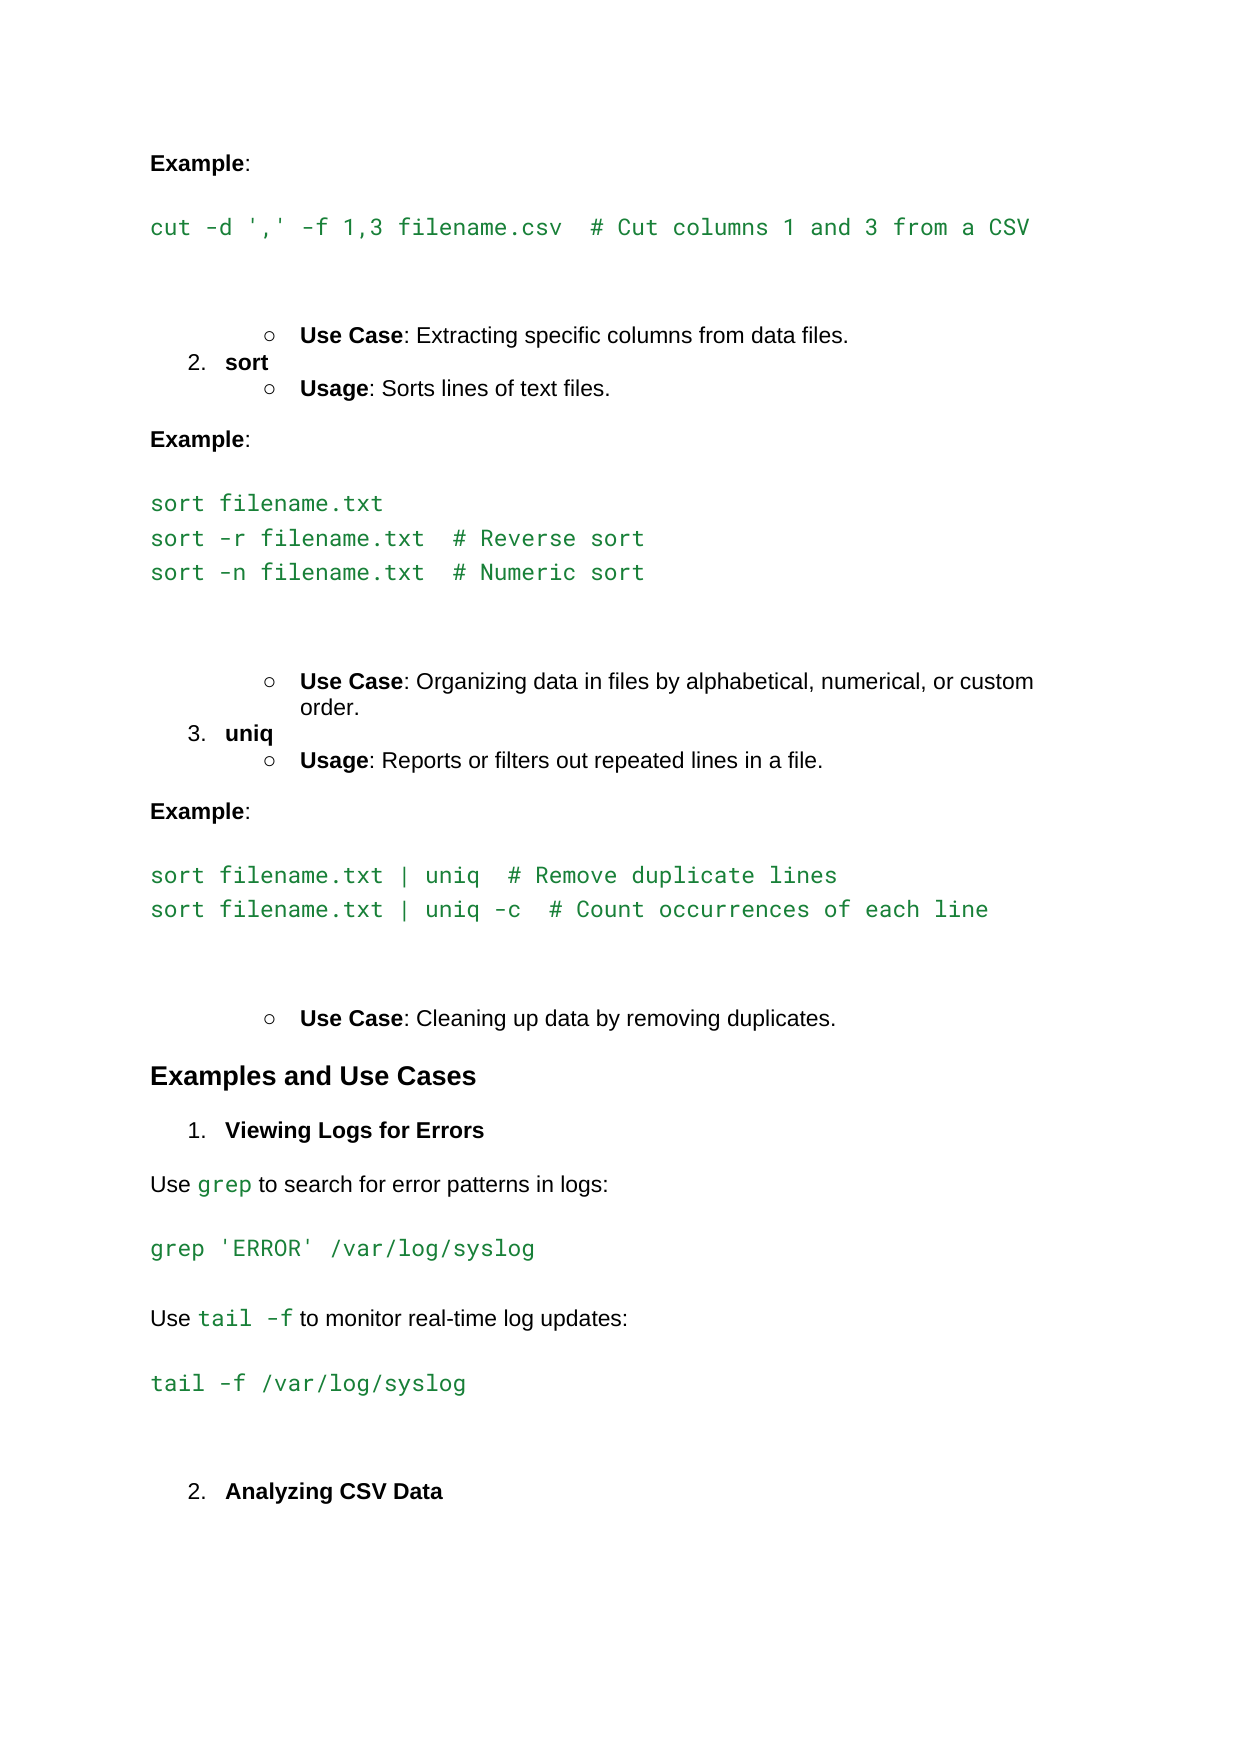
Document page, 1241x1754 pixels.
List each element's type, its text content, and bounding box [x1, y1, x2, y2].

list Viewing Logs for Errors [187, 1117, 1090, 1143]
text sort -n filename.txt # Numeric sort [150, 557, 1090, 587]
text Use tail -f to monitor real-time log updates: tail -f /var/log/syslog [150, 1302, 1090, 1397]
list Usage: Reports or filters out repeated lines in a file. [262, 747, 1090, 773]
list uniq [187, 720, 1090, 747]
list Use Case: Organizing data in files by alphabetical, numerical, or custom order. [262, 668, 1090, 720]
list Analyzing CSV Data [187, 1478, 1090, 1504]
list Usage: Sorts lines of text files. [262, 375, 1090, 401]
text Example: cut -d ',' -f 1,3 filename.csv # Cut columns 1 and 3 from a CSV [150, 150, 1090, 241]
text sort -r filename.txt # Reverse sort [150, 522, 1090, 552]
list sort [187, 348, 1090, 375]
text Example: sort filename.txt [150, 426, 1090, 517]
subtitle Examples and Use Cases [150, 1060, 1090, 1092]
list Use Case: Extracting specific columns from data files. [262, 322, 1090, 348]
text Example: sort filename.txt | uniq # Remove duplicate lines [150, 798, 1090, 889]
text sort filename.txt | uniq -c # Count occurrences of each line [150, 894, 1090, 924]
text Use grep to search for error patterns in logs: grep 'ERROR' /var/log/syslog [150, 1168, 1090, 1263]
list Use Case: Cleaning up data by removing duplicates. [262, 1005, 1090, 1031]
